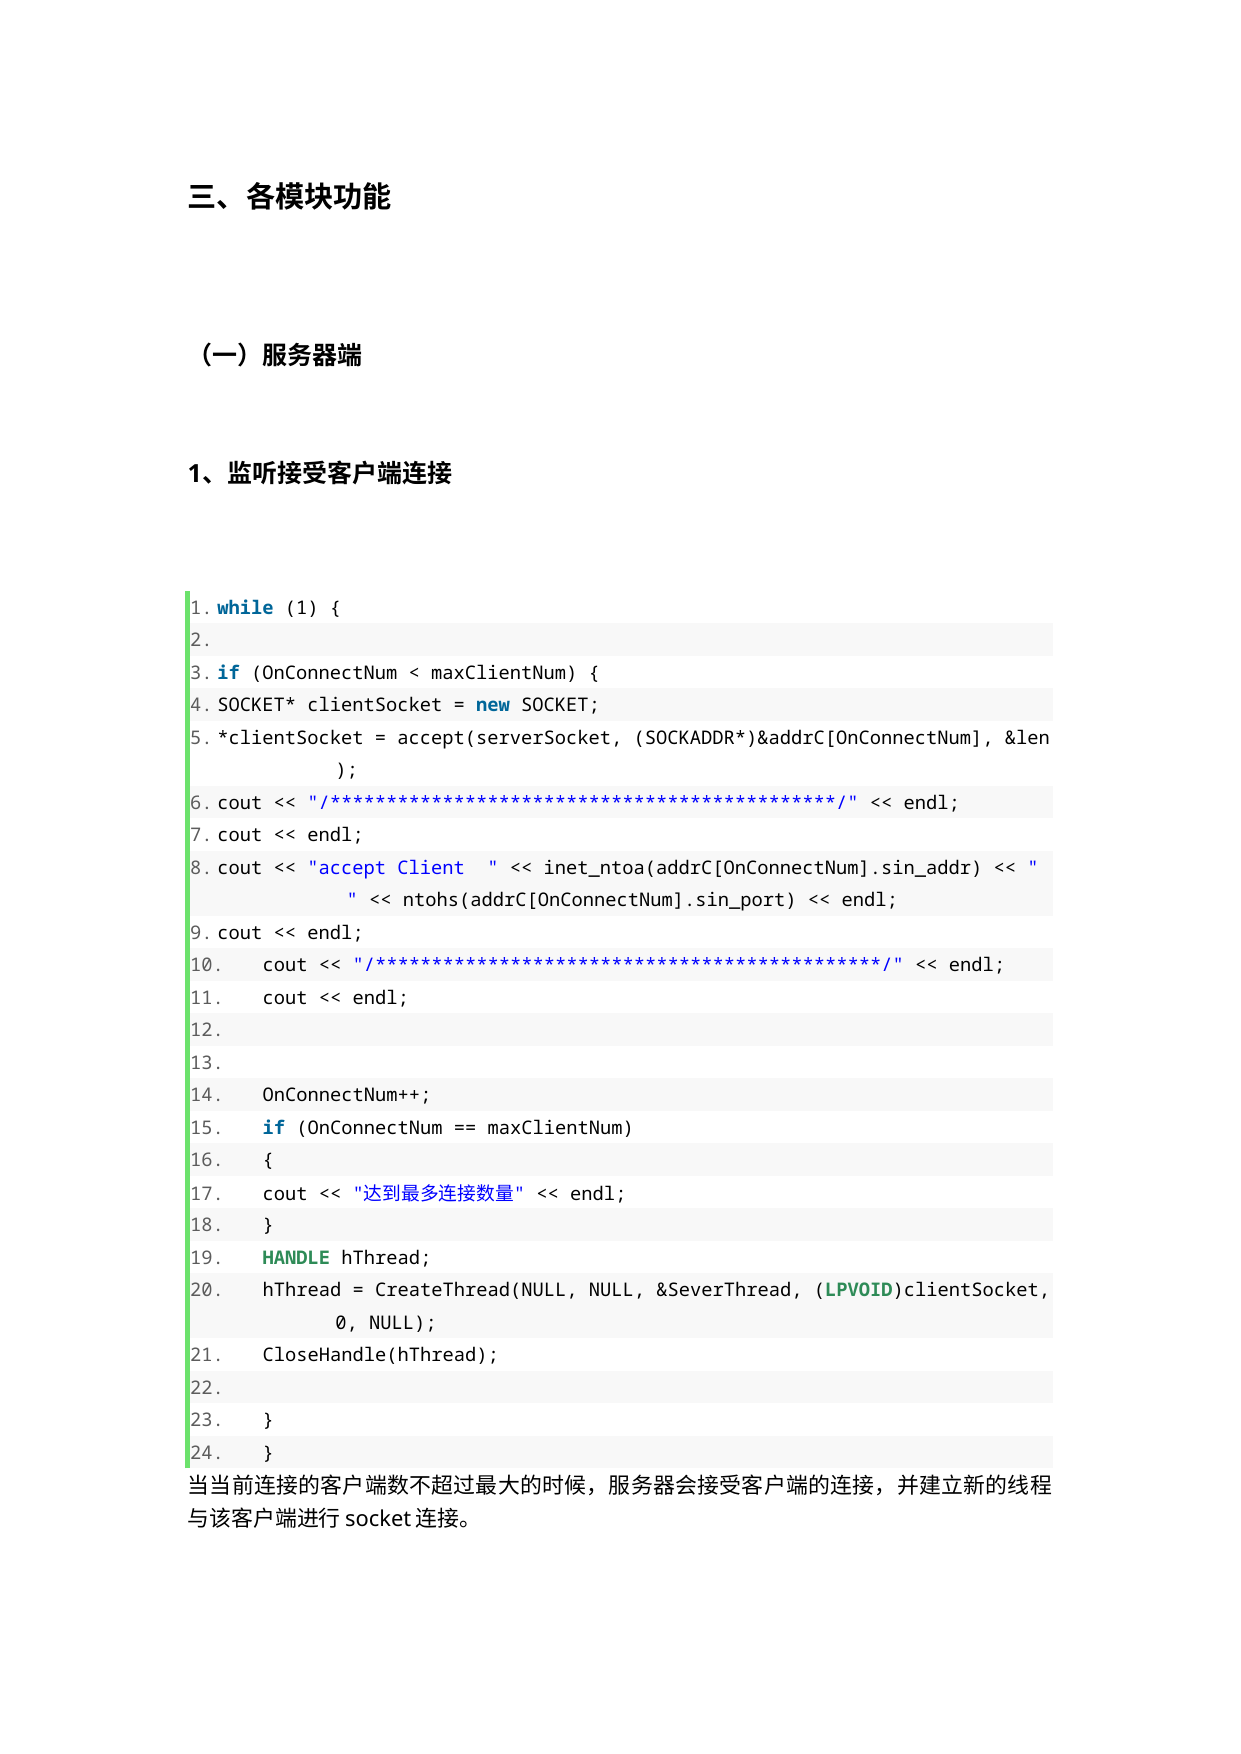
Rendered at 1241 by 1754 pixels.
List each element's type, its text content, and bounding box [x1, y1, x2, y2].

list SOCKET* clientSocket = new SOCKET; [190, 688, 1053, 721]
list cout << endl; [190, 916, 1053, 948]
list } [190, 1208, 1053, 1241]
text 当当前连接的客户端数不超过最大的时候，服务器会接受客户端的连接，并建立新的线程与该客户端进行socket连接。 [187, 1468, 1053, 1533]
list hThread = CreateThread(NULL, NULL, &SeverThread, (LPVOID)clientSocket, 0, NULL); [190, 1273, 1053, 1338]
list if (OnConnectNum == maxClientNum) [190, 1111, 1053, 1143]
list if (OnConnectNum < maxClientNum) { [190, 656, 1053, 688]
list while (1) { [190, 591, 1053, 623]
list cout << "达到最多连接数量" << endl; [190, 1176, 1053, 1208]
list *clientSocket = accept(serverSocket, (SOCKADDR*)&addrC[OnConnectNum], &len); [190, 721, 1053, 786]
subtitle 1、监听接受客户端连接 [187, 439, 1053, 504]
list cout << "accept Client " << inet_ntoa(addrC[OnConnectNum].sin_addr) << " " << ntohs(addrC[OnConnectNum].sin_port) << endl; [190, 851, 1053, 916]
list { [190, 1143, 1053, 1176]
list HANDLE hThread; [190, 1241, 1053, 1273]
list } [190, 1436, 1053, 1468]
list cout << "/*********************************************/" << endl; [190, 786, 1053, 818]
subtitle （一）服务器端 [187, 321, 1053, 386]
list cout << "/*********************************************/" << endl; [190, 948, 1053, 981]
list OnConnectNum++; [190, 1078, 1053, 1111]
list CloseHandle(hThread); [190, 1338, 1053, 1371]
list cout << endl; [190, 981, 1053, 1013]
subtitle 三、各模块功能 [187, 162, 1053, 227]
list } [190, 1403, 1053, 1436]
list cout << endl; [190, 818, 1053, 851]
